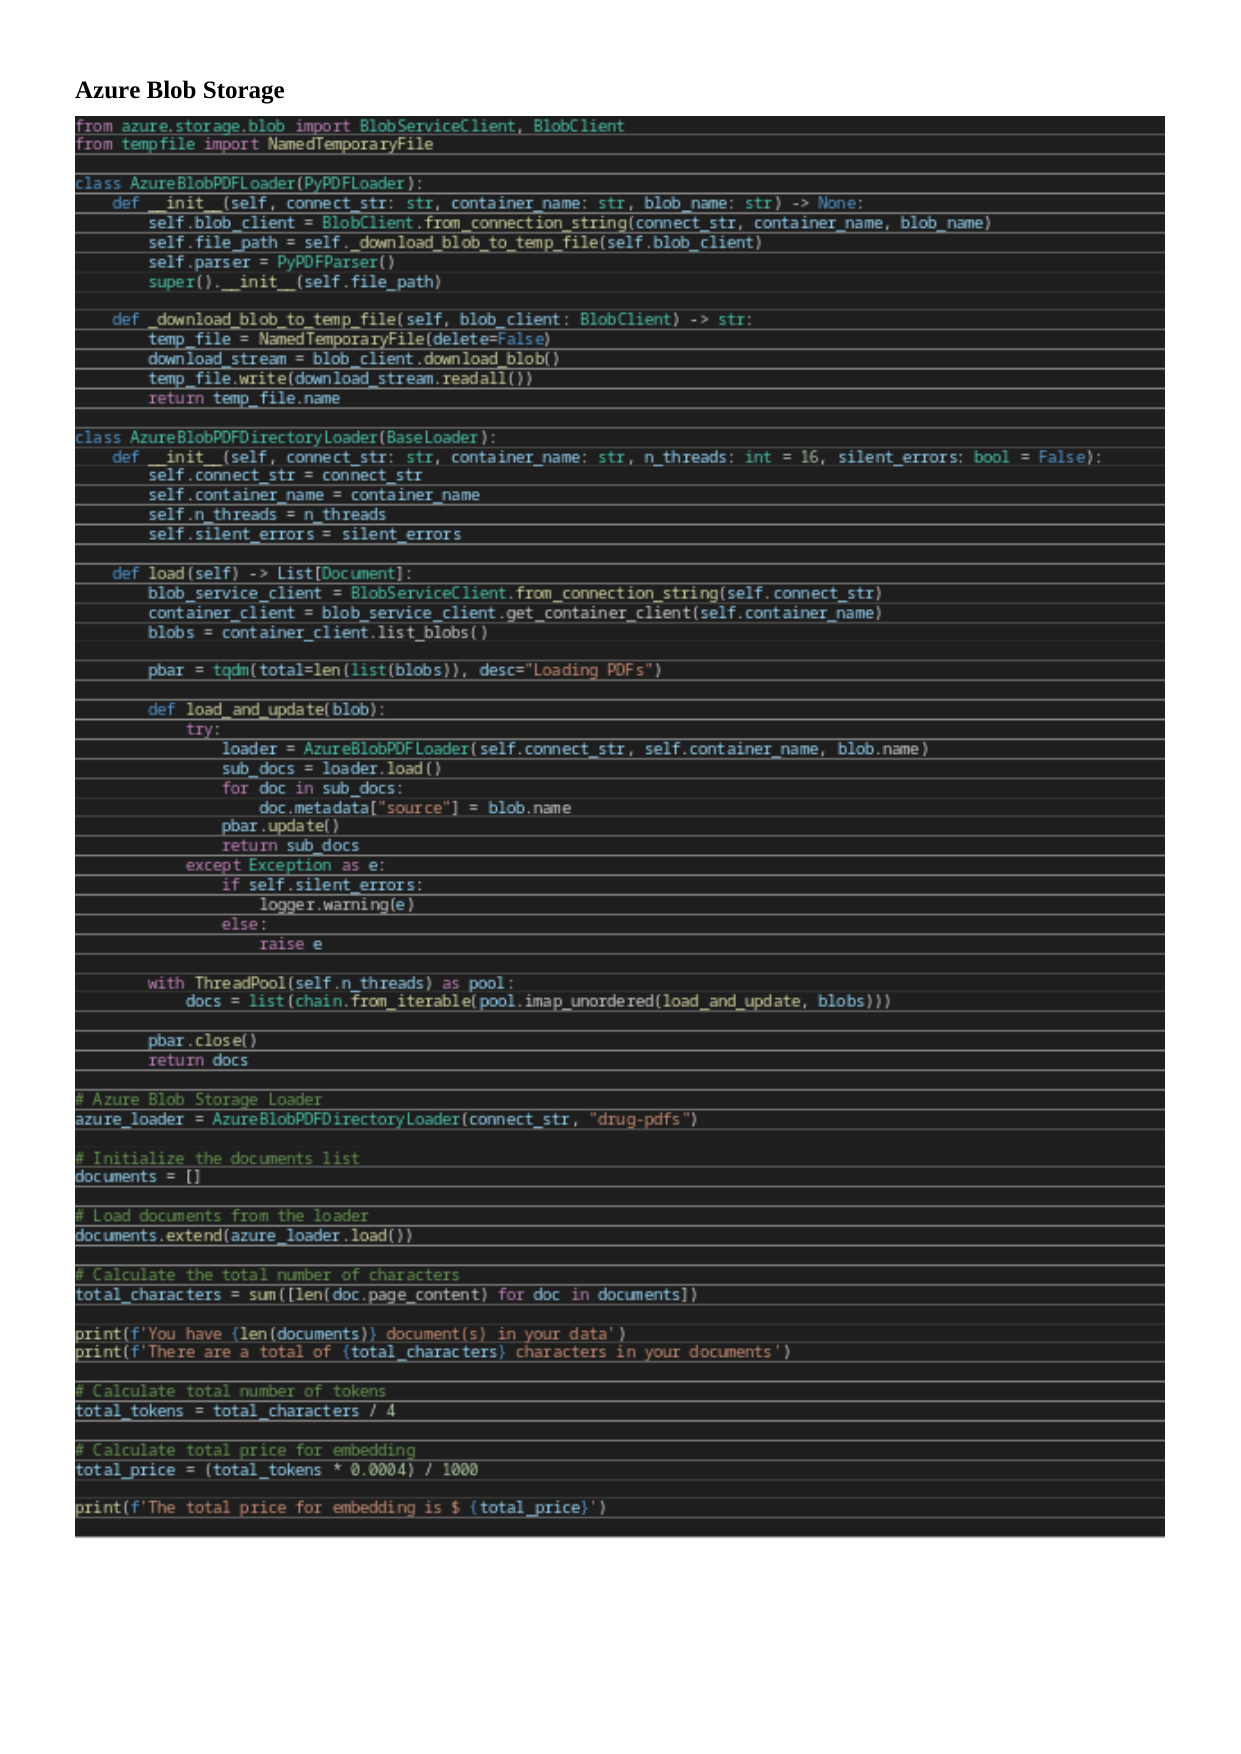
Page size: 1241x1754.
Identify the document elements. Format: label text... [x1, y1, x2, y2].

text Azure Blob Storage [75, 75, 1165, 104]
